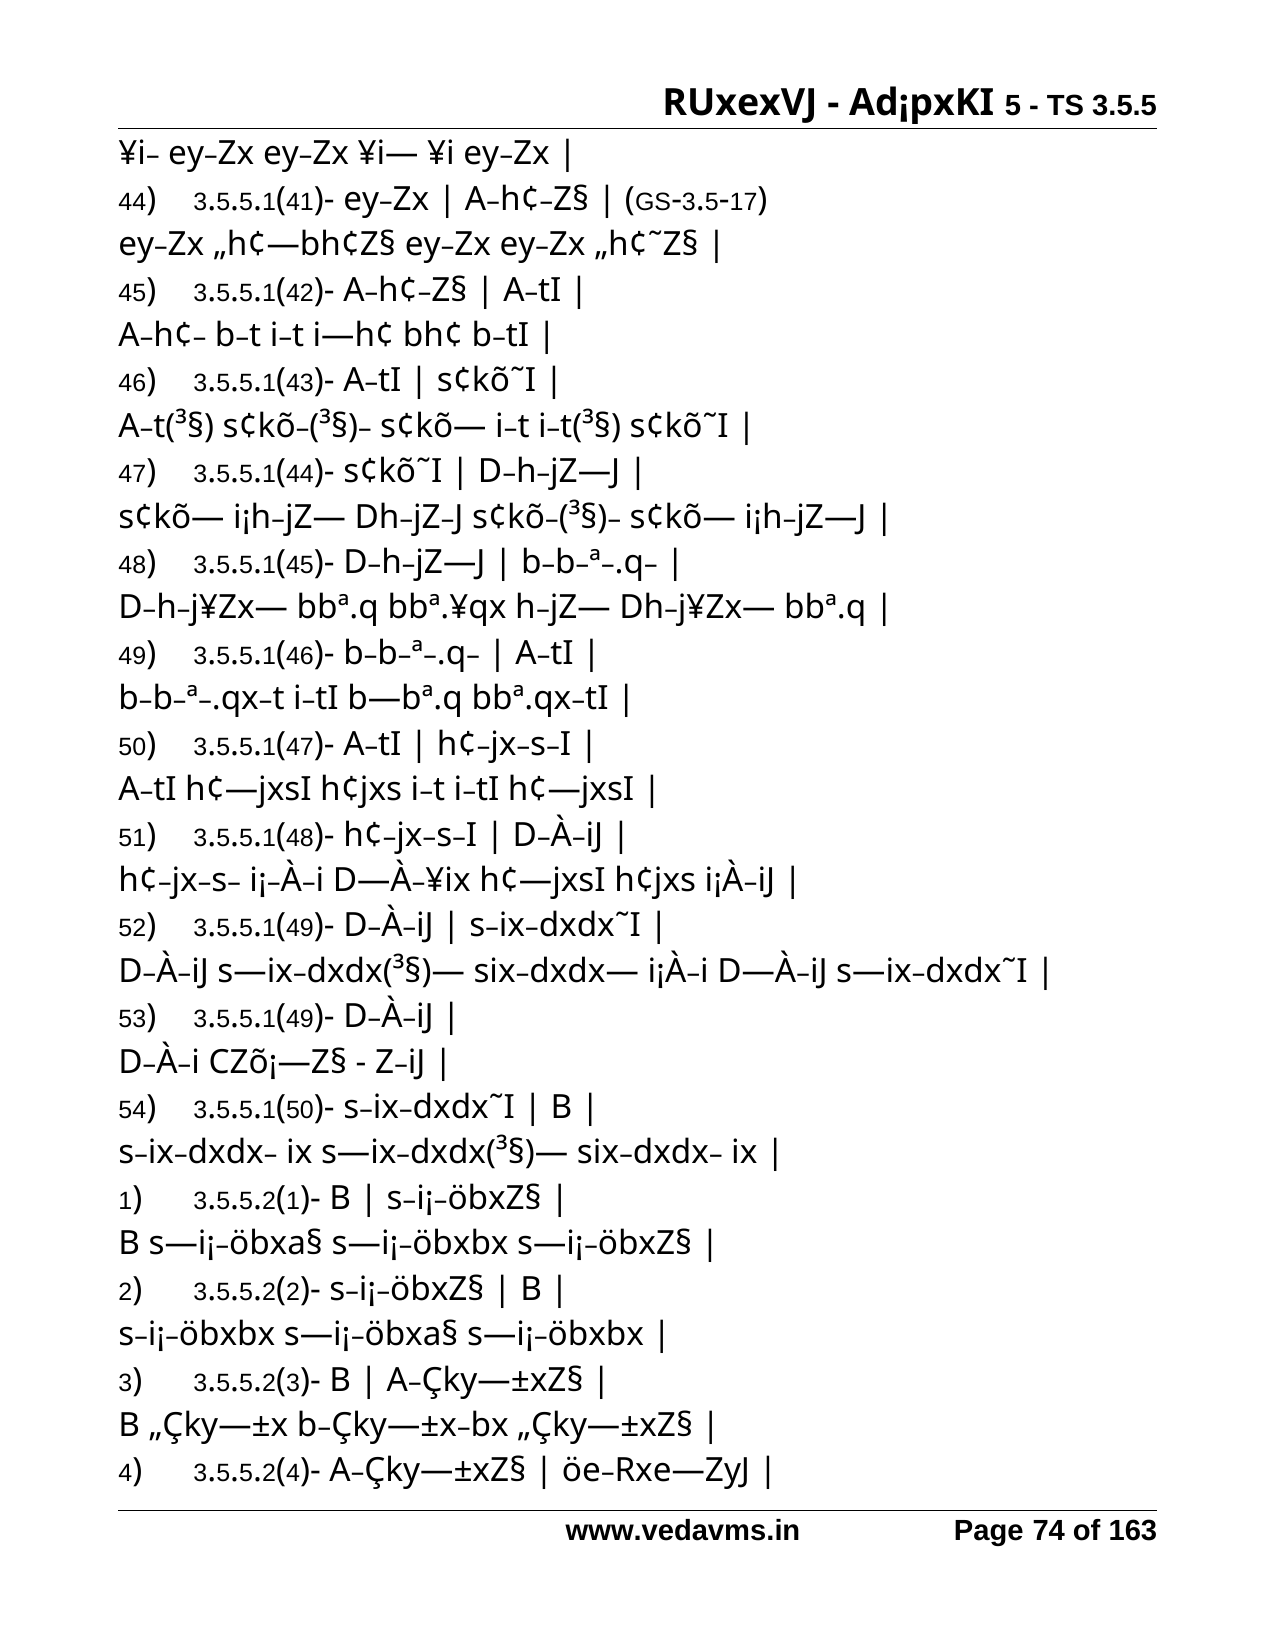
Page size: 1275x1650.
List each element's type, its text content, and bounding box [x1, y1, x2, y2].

text B s—i¡–öbxa§ s—i¡–öbxbx s—i¡–öbxZ§ | [118, 1219, 1157, 1264]
text 3) 3.5.5.2(3)- B | A–Çky—±xZ§ | [118, 1355, 1157, 1401]
text D–h–j¥Zx— bbª.q bbª.¥qx h–jZ— Dh–j¥Zx— bbª.q | [118, 583, 1157, 629]
text 46) 3.5.5.1(43)- A–tI | s¢kõ˜I | [118, 356, 1157, 402]
text 50) 3.5.5.1(47)- A–tI | h¢–jx–s–I | [118, 719, 1157, 765]
text 45) 3.5.5.1(42)- A–h¢–Z§ | A–tI | [118, 265, 1157, 311]
text 4) 3.5.5.2(4)- A–Çky—±xZ§ | öe–Rxe—ZyJ | [118, 1446, 1157, 1492]
text D–À–iJ s—ix–dxdx(³§)— six–dxdx— i¡À–i D—À–iJ s—ix–dxdx˜I | [118, 947, 1157, 992]
text s–ix–dxdx– ix s—ix–dxdx(³§)— six–dxdx– ix | [118, 1128, 1157, 1174]
text 49) 3.5.5.1(46)- b–b–ª–.q– | A–tI | [118, 629, 1157, 674]
text A–t(³§) s¢kõ–(³§)– s¢kõ— i–t i–t(³§) s¢kõ˜I | [118, 402, 1157, 447]
text 2) 3.5.5.2(2)- s–i¡–öbxZ§ | B | [118, 1264, 1157, 1310]
text b–b–ª–.qx–t i–tI b—bª.q bbª.qx–tI | [118, 674, 1157, 719]
text 44) 3.5.5.1(41)- ey–Zx | A–h¢–Z§ | (GS-3.5-17) [118, 174, 1157, 220]
text D–À–i CZõ¡—Z§ - Z–iJ | [118, 1037, 1157, 1083]
text 47) 3.5.5.1(44)- s¢kõ˜I | D–h–jZ—J | [118, 447, 1157, 492]
text ey–Zx „h¢—bh¢Z§ ey–Zx ey–Zx „h¢˜Z§ | [118, 220, 1157, 265]
text 54) 3.5.5.1(50)- s–ix–dxdx˜I | B | [118, 1083, 1157, 1128]
text 48) 3.5.5.1(45)- D–h–jZ—J | b–b–ª–.q– | [118, 538, 1157, 583]
text 53) 3.5.5.1(49)- D–À–iJ | [118, 992, 1157, 1037]
text 1) 3.5.5.2(1)- B | s–i¡–öbxZ§ | [118, 1174, 1157, 1219]
text A–h¢– b–t i–t i—h¢ bh¢ b–tI | [118, 311, 1157, 356]
text B „Çky—±x b–Çky—±x–bx „Çky—±xZ§ | [118, 1401, 1157, 1446]
text A–tI h¢—jxsI h¢jxs i–t i–tI h¢—jxsI | [118, 765, 1157, 810]
text s¢kõ— i¡h–jZ— Dh–jZ–J s¢kõ–(³§)– s¢kõ— i¡h–jZ—J | [118, 492, 1157, 538]
text s–i¡–öbxbx s—i¡–öbxa§ s—i¡–öbxbx | [118, 1310, 1157, 1355]
text h¢–jx–s– i¡–À–i D—À–¥ix h¢—jxsI h¢jxs i¡À–iJ | [118, 856, 1157, 901]
text ¥i– ey–Zx ey–Zx ¥i— ¥i ey–Zx | [118, 129, 1157, 174]
text 51) 3.5.5.1(48)- h¢–jx–s–I | D–À–iJ | [118, 810, 1157, 856]
text 52) 3.5.5.1(49)- D–À–iJ | s–ix–dxdx˜I | [118, 901, 1157, 947]
